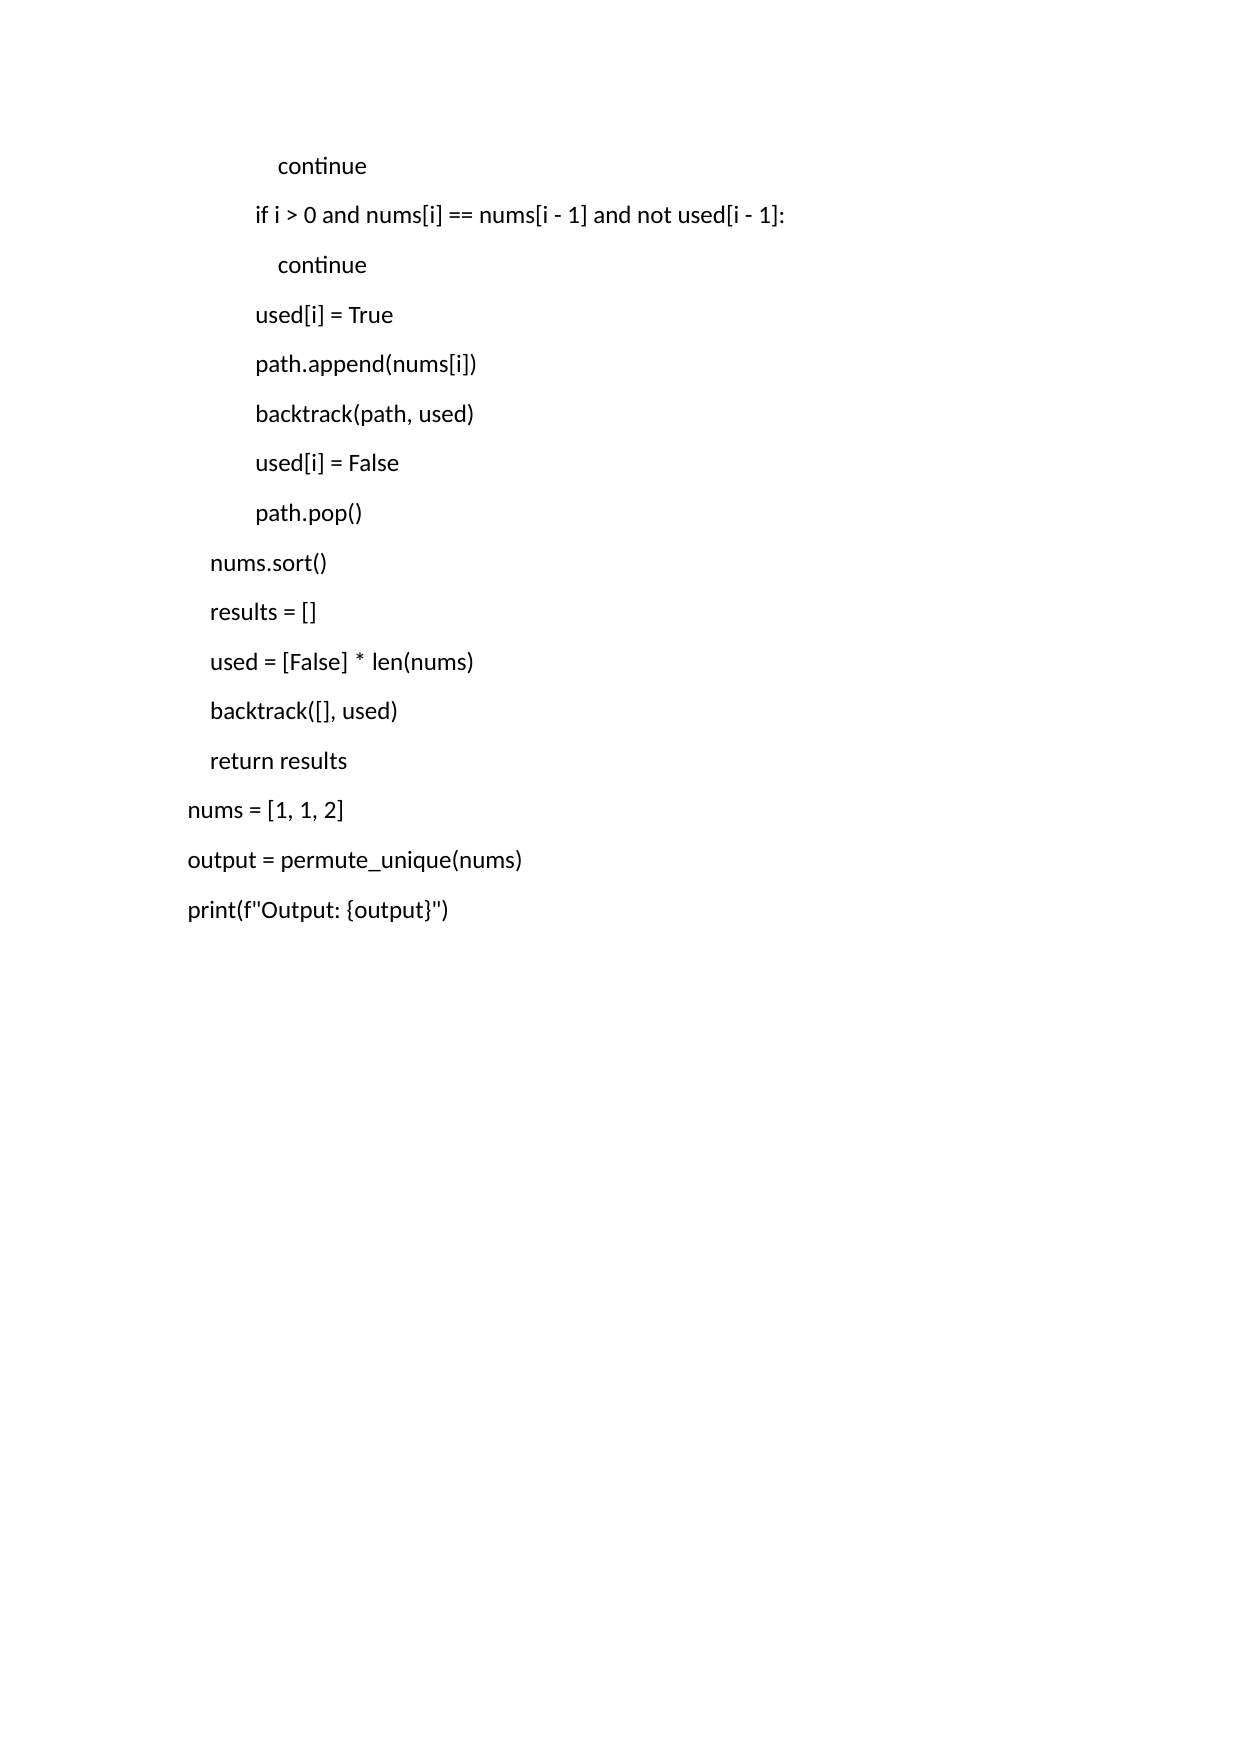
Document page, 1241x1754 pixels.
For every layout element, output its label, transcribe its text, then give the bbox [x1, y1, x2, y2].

text nums.sort() [187, 547, 1053, 577]
text used = [False] * len(nums) [187, 646, 1053, 676]
text backtrack(path, used) [187, 398, 1053, 428]
text continue [187, 150, 1053, 181]
text results = [] [187, 596, 1053, 627]
text print(f"Output: {output}") [187, 894, 1053, 924]
text if i > 0 and nums[i] == nums[i - 1] and not used[i - 1]: [187, 199, 1053, 230]
text return results [187, 745, 1053, 776]
text path.append(nums[i]) [187, 348, 1053, 379]
text path.pop() [187, 497, 1053, 528]
text backtrack([], used) [187, 695, 1053, 726]
text output = permute_unique(nums) [187, 844, 1053, 875]
text used[i] = False [187, 447, 1053, 478]
text nums = [1, 1, 2] [187, 794, 1053, 825]
text used[i] = True [187, 299, 1053, 329]
text continue [187, 249, 1053, 280]
